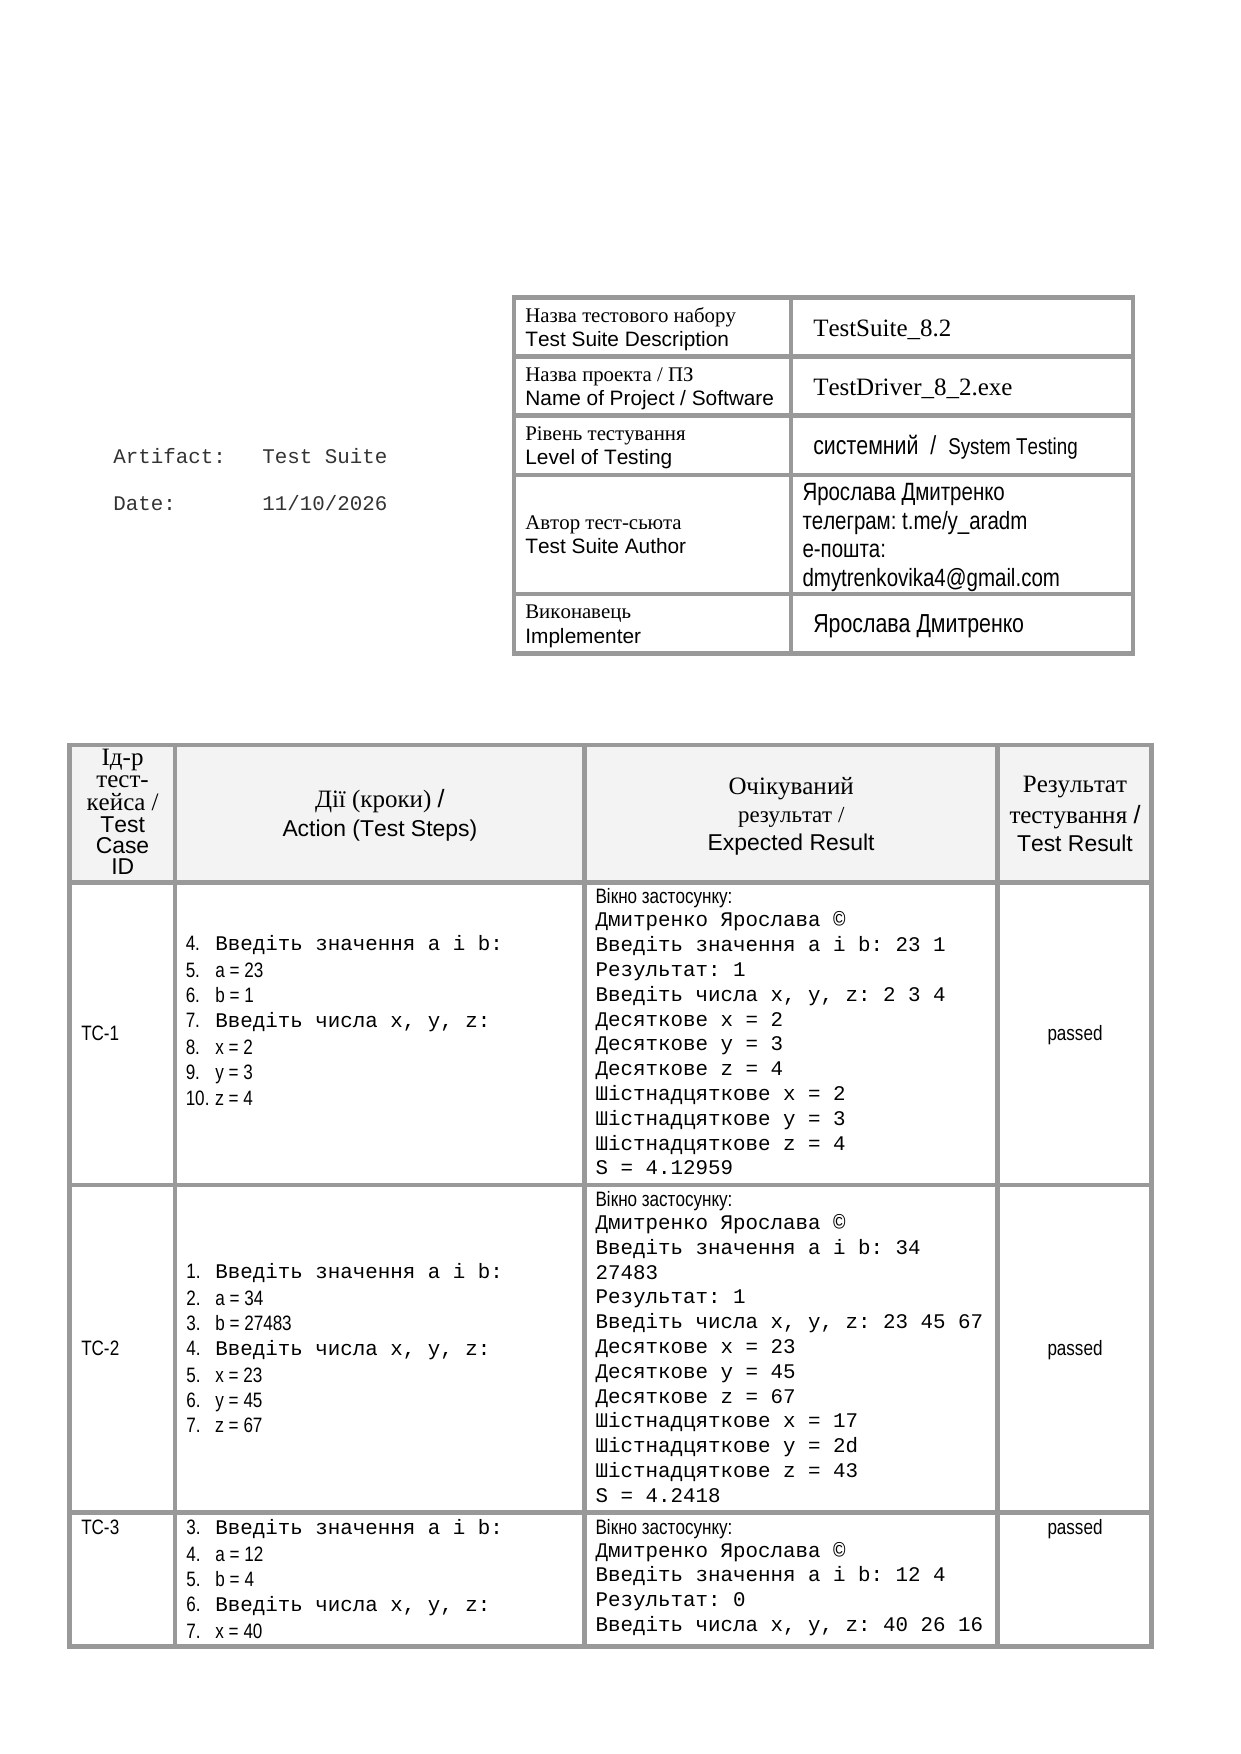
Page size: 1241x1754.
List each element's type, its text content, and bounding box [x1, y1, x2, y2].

table_cell Назва проекта / ПЗ Name of Project / Software [516, 359, 789, 413]
table_cell Ярослава Дмитренко телеграм: t.me/y_aradm e-пошта: dmytrenkovika4@gmail.com [793, 477, 1131, 592]
table_header Результат тестування / Test Result [1000, 747, 1149, 880]
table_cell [587, 1515, 995, 1644]
table_header Очікуваний результат / Expected Result [587, 747, 995, 880]
table_header TestSuite_8.2 [793, 300, 1131, 354]
table_cell Рівень тестування Level of Testing [516, 418, 789, 472]
table_header Назва тестового набору Test Suite Description [516, 300, 789, 354]
table_cell Автор тест-сьюта Test Suite Author [516, 477, 789, 592]
table_cell passed [1000, 1187, 1149, 1510]
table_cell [177, 1515, 582, 1644]
table_cell системний / System Testing [793, 418, 1131, 472]
table_cell TC-2 [72, 1187, 173, 1510]
table_header Ід-р тест-кейса / Test Case ID [72, 747, 173, 880]
table_cell passed [1000, 1515, 1149, 1644]
table_cell Вікно застосунку: Дмитренко Ярослава © Введiть значення a i b: 34 27483 Результат: 1 Введiть числа x, y, z: 23 45 67 Десяткове x = 23 Десяткове y = 45 Десяткове z = 67 Шiстнадцяткове x = 17 Шiстнадцяткове y = 2d Шiстнадцяткове z = 43 S = 4.2418 [587, 1187, 995, 1510]
table_cell TC-1 [72, 885, 173, 1182]
table_cell Виконавець Implementer [516, 596, 789, 651]
table_cell Вікно застосунку: Дмитренко Ярослава © Введiть значення a i b: 23 1 Результат: 1 Введiть числа x, y, z: 2 3 4 Десяткове x = 2 Десяткове y = 3 Десяткове z = 4 Шiстнадцяткове x = 2 Шiстнадцяткове y = 3 Шiстнадцяткове z = 4 S = 4.12959 [587, 885, 995, 1182]
table_cell Введiть значення a i b: a = 23 b = 1 Введiть числа x, y, z: x = 2 y = 3 z = 4 [177, 885, 582, 1182]
table_cell TC-3 [72, 1515, 173, 1644]
table_cell passed [1000, 885, 1149, 1182]
table_cell Ярослава Дмитренко [793, 596, 1131, 651]
table_cell TestDriver_8_2.ехе [793, 359, 1131, 413]
table_header Дії (кроки) / Action (Test Steps) [177, 747, 582, 880]
table_cell Введiть значення a i b: a = 34 b = 27483 Введiть числа x, y, z: x = 23 y = 45 z = 67 [177, 1187, 582, 1510]
